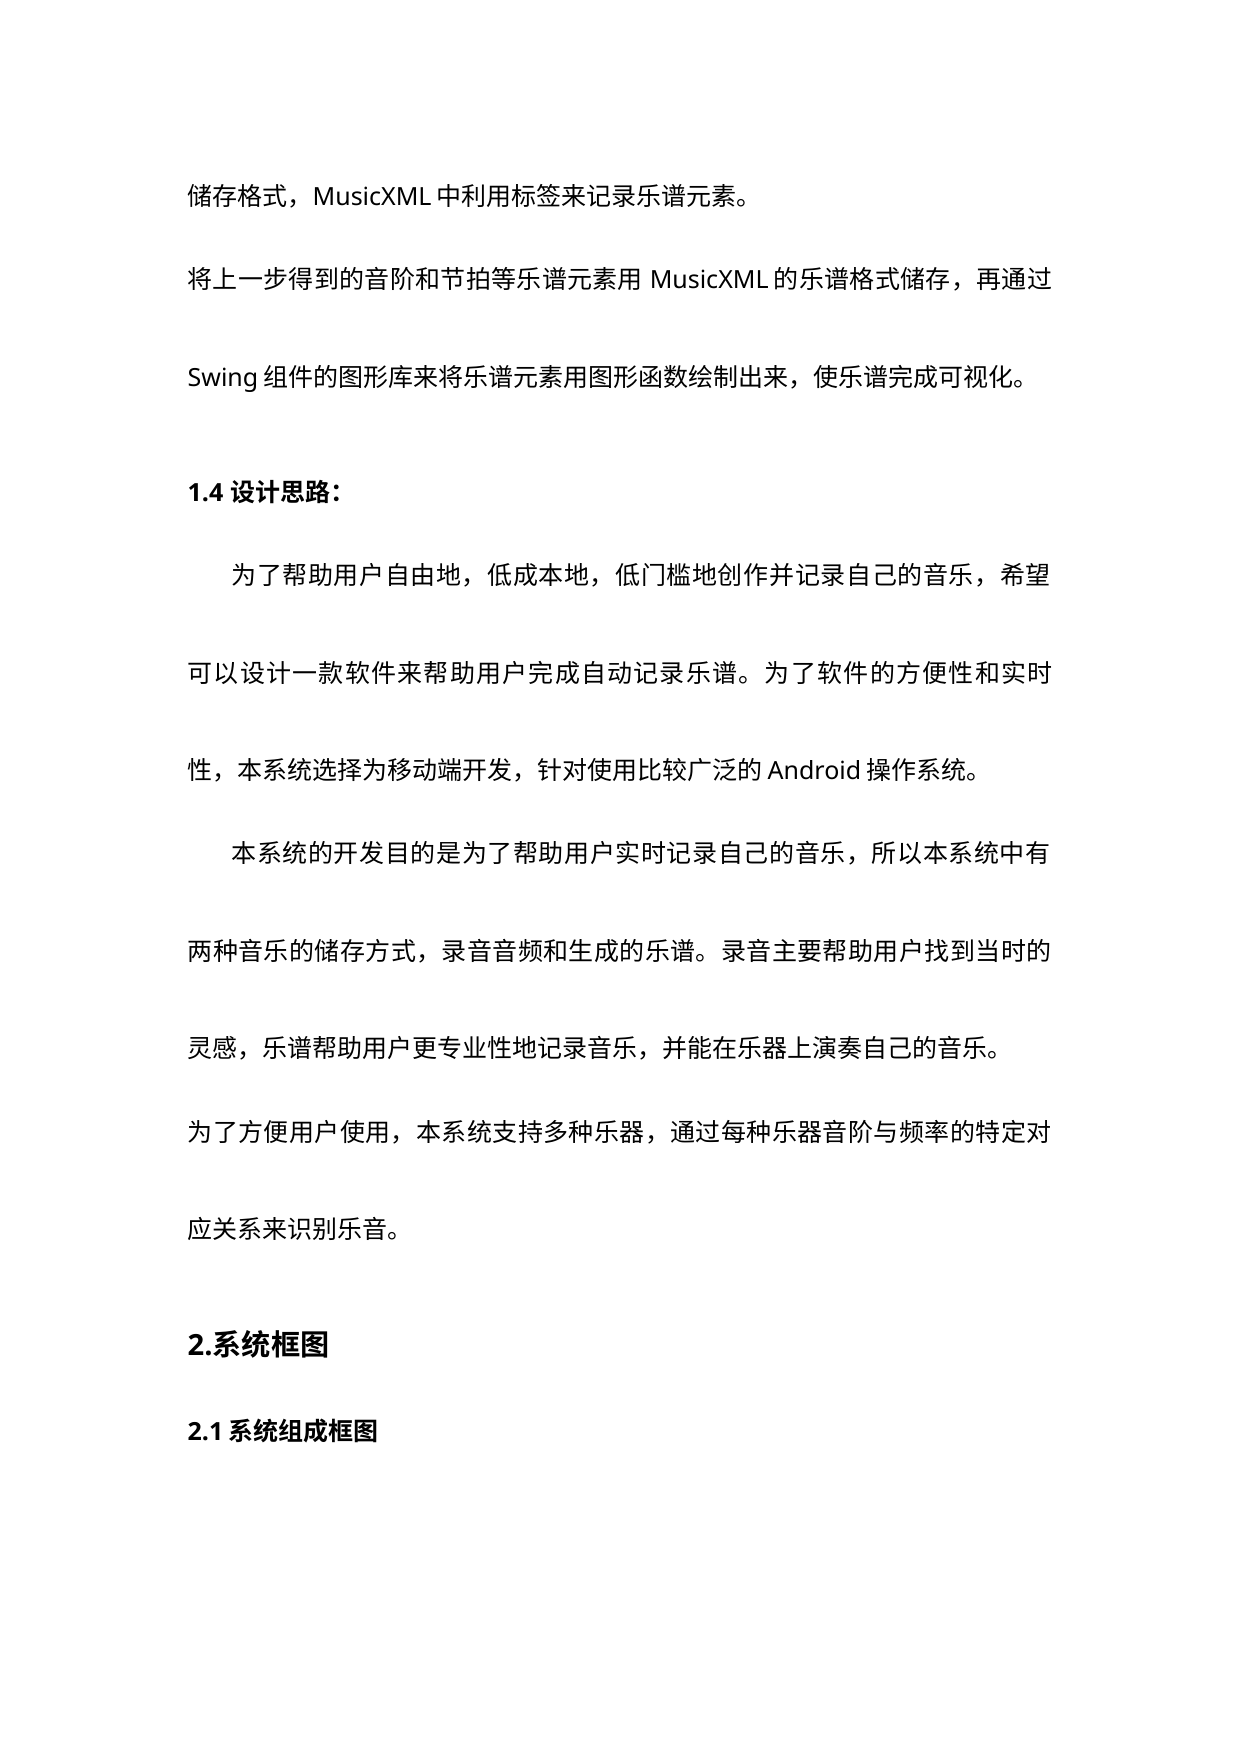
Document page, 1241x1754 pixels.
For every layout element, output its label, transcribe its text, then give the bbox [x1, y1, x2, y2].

list 2.系统框图 [187, 1311, 1053, 1376]
list 2.1系统组成框图 [187, 1397, 1053, 1462]
list 本系统的开发目的是为了帮助用户实时记录自己的音乐，所以本系统中有两种音乐的储存方式，录音音频和生成的乐谱。录音主要帮助用户找到当时的灵感，乐谱帮助用户更专业性地记录音乐，并能在乐器上演奏自己的音乐。 [187, 819, 1053, 1079]
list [187, 162, 1053, 227]
list 将上一步得到的音阶和节拍等乐谱元素用MusicXML的乐谱格式储存，再通过Swing组件的图形库来将乐谱元素用图形函数绘制出来，使乐谱完成可视化。 [187, 245, 1053, 408]
list 1.4 设计思路： [187, 458, 1053, 523]
list 为了帮助用户自由地，低成本地，低门槛地创作并记录自己的音乐，希望可以设计一款软件来帮助用户完成自动记录乐谱。为了软件的方便性和实时性，本系统选择为移动端开发，针对使用比较广泛的Android操作系统。 [187, 541, 1053, 801]
list 为了方便用户使用，本系统支持多种乐器，通过每种乐器音阶与频率的特定对应关系来识别乐音。 [187, 1098, 1053, 1260]
